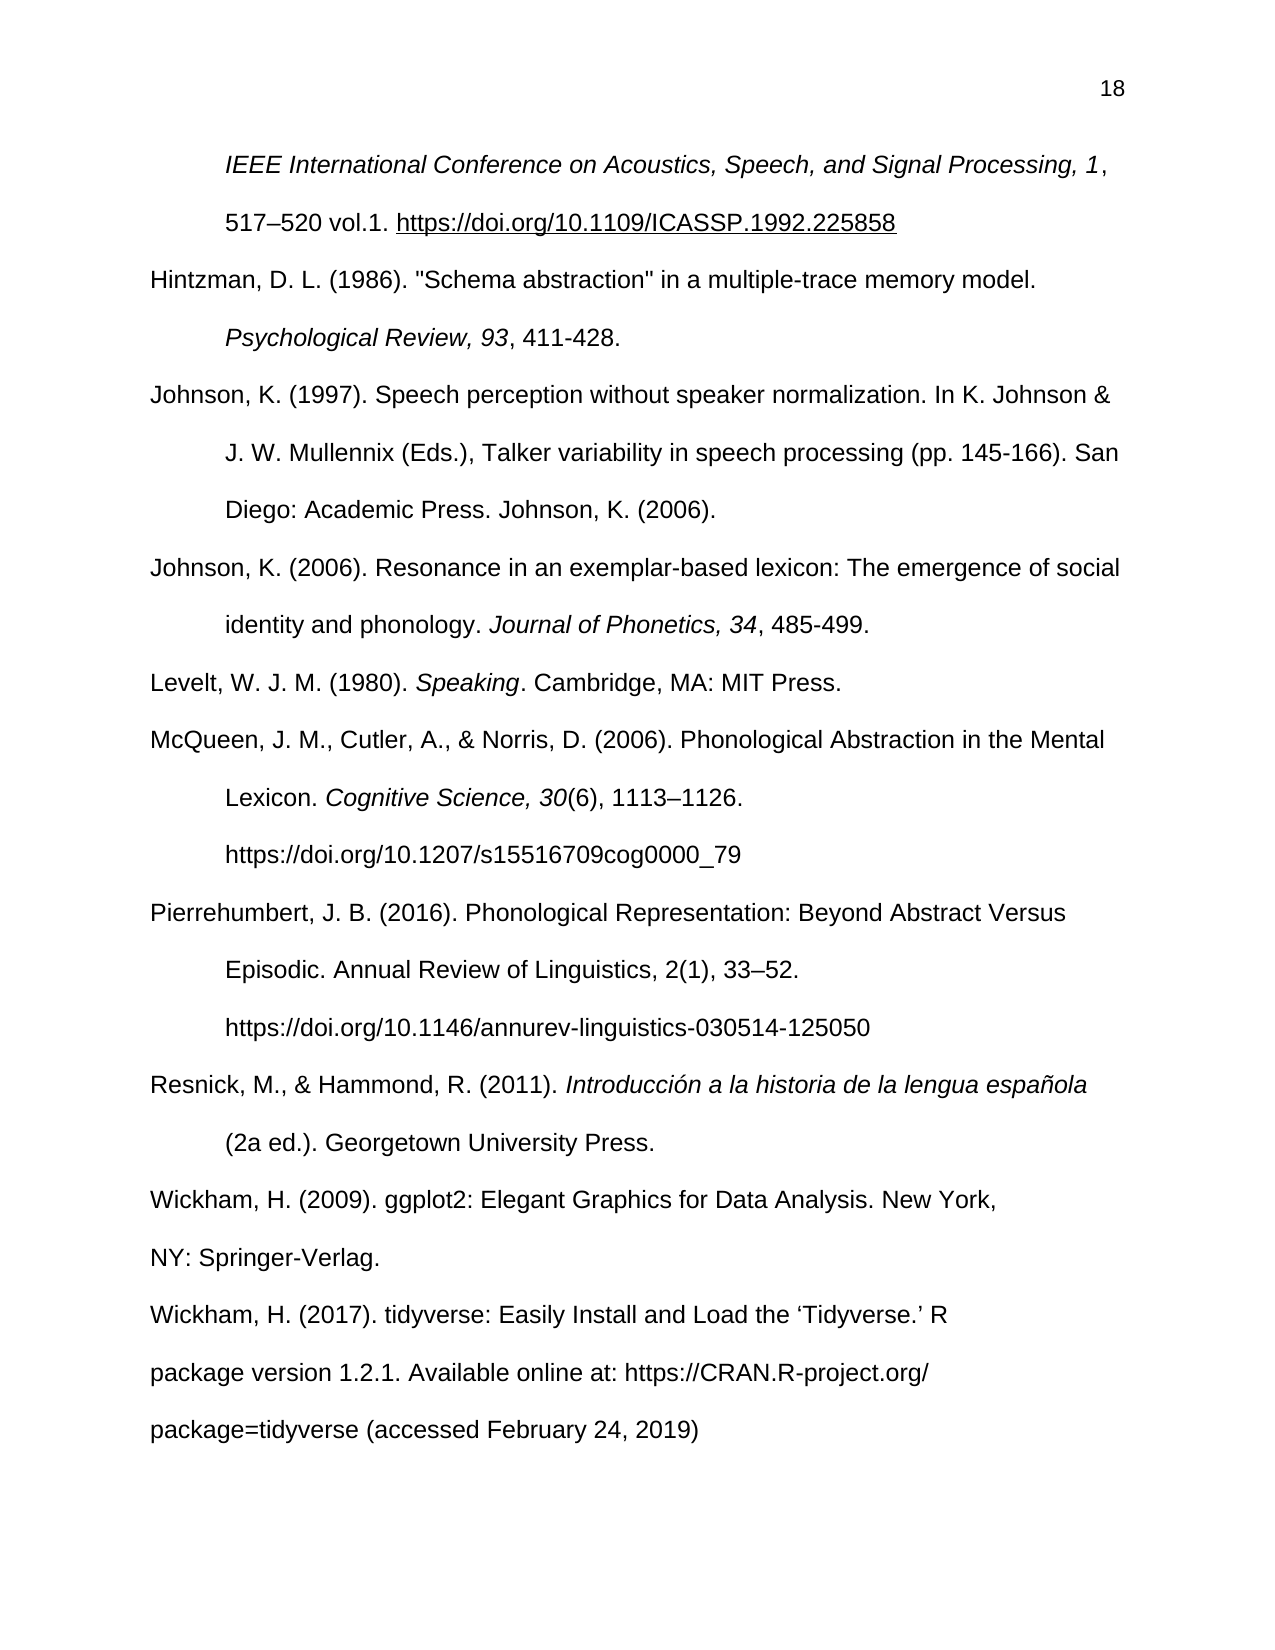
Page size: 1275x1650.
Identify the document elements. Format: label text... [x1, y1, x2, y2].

text Hintzman, D. L. (1986). "Schema abstraction" in a multiple-trace memory model. Psychological Review, 93, 411-428. [150, 265, 1125, 351]
text NY: Springer-Verlag. [150, 1242, 1125, 1271]
text package version 1.2.1. Available online at: https://CRAN.R-project.org/ [150, 1357, 1125, 1386]
text Wickham, H. (2009). ggplot2: Elegant Graphics for Data Analysis. New York, [150, 1185, 1125, 1214]
text Wickham, H. (2017). tidyverse: Easily Install and Load the ‘Tidyverse.’ R [150, 1300, 1125, 1329]
text Pierrehumbert, J. B. (2016). Phonological Representation: Beyond Abstract Versus Episodic. Annual Review of Linguistics, 2(1), 33–52. https://doi.org/10.1146/annurev-linguistics-030514-125050 [150, 897, 1125, 1041]
text Johnson, K. (1997). Speech perception without speaker normalization. In K. Johnson & J. W. Mullennix (Eds.), Talker variability in speech processing (pp. 145-166). San Diego: Academic Press. Johnson, K. (2006). [150, 380, 1125, 524]
text Levelt, W. J. M. (1980). Speaking. Cambridge, MA: MIT Press. [150, 667, 1125, 696]
text Resnick, M., & Hammond, R. (2011). Introducción a la historia de la lengua española (2a ed.). Georgetown University Press. [150, 1070, 1125, 1156]
text Johnson, K. (2006). Resonance in an exemplar-based lexicon: The emergence of social identity and phonology. Journal of Phonetics, 34, 485-499. [150, 552, 1125, 639]
text McQueen, J. M., Cutler, A., & Norris, D. (2006). Phonological Abstraction in the Mental Lexicon. Cognitive Science, 30(6), 1113–1126. https://doi.org/10.1207/s15516709cog0000_79 [150, 725, 1125, 869]
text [150, 150, 1125, 236]
text package=tidyverse (accessed February 24, 2019) [150, 1415, 1125, 1444]
